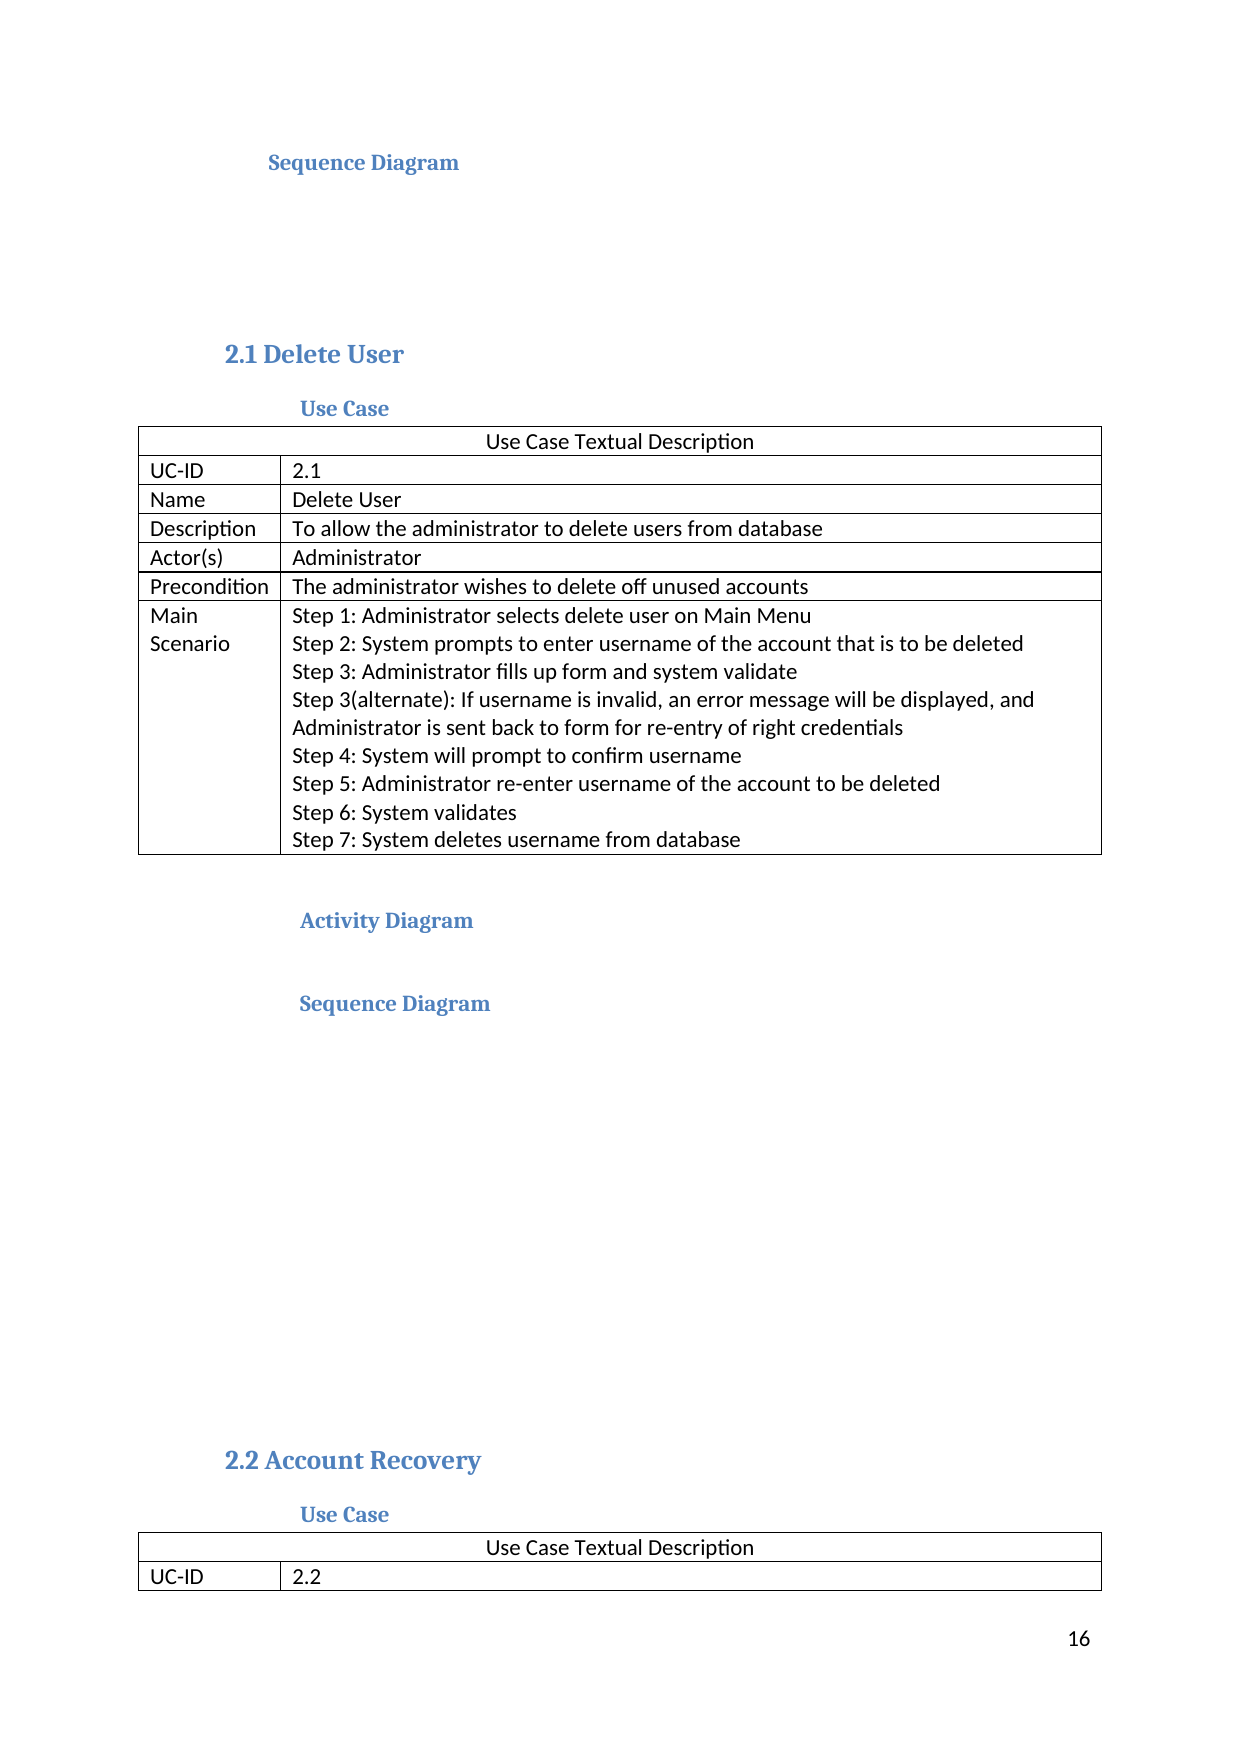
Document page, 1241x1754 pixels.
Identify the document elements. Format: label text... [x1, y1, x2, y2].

table_cell Actor(s) [139, 543, 280, 571]
table_header Use Case Textual Description [139, 1533, 1101, 1561]
subtitle Use Case [225, 1502, 1090, 1528]
table_cell Name [139, 485, 280, 513]
subtitle 2.1 Delete User [225, 339, 1090, 370]
subtitle 2.2 Account Recovery [225, 1445, 1090, 1476]
table_cell UC-ID [139, 456, 280, 484]
table_cell 2.1 [281, 456, 1101, 484]
table_header Use Case Textual Description [139, 427, 1101, 455]
table_cell UC-ID [139, 1562, 280, 1590]
subtitle Sequence Diagram [194, 150, 1090, 176]
table_cell Description [139, 514, 280, 542]
subtitle Sequence Diagram [150, 991, 1090, 1017]
subtitle Use Case [150, 396, 1090, 422]
table_cell Delete User [281, 485, 1101, 513]
table_cell Administrator [281, 543, 1101, 571]
table_cell The administrator wishes to delete off unused accounts [281, 573, 1101, 600]
table_cell Precondition [139, 573, 280, 600]
subtitle Activity Diagram [150, 908, 1090, 934]
table_cell Step 1: Administrator selects delete user on Main Menu Step 2: System prompts to enter username of the account that is to be deleted Step 3: Administrator fills up form and system validate Step 3(alternate): If username is invalid, an error message will be displayed, and Administrator is sent back to form for re-entry of right credentials Step 4: System will prompt to confirm username Step 5: Administrator re-enter username of the account to be deleted Step 6: System validates Step 7: System deletes username from database [281, 601, 1101, 854]
table_cell To allow the administrator to delete users from database [281, 514, 1101, 542]
table_cell 2.2 [281, 1562, 1101, 1590]
table_cell Main Scenario [139, 601, 280, 854]
